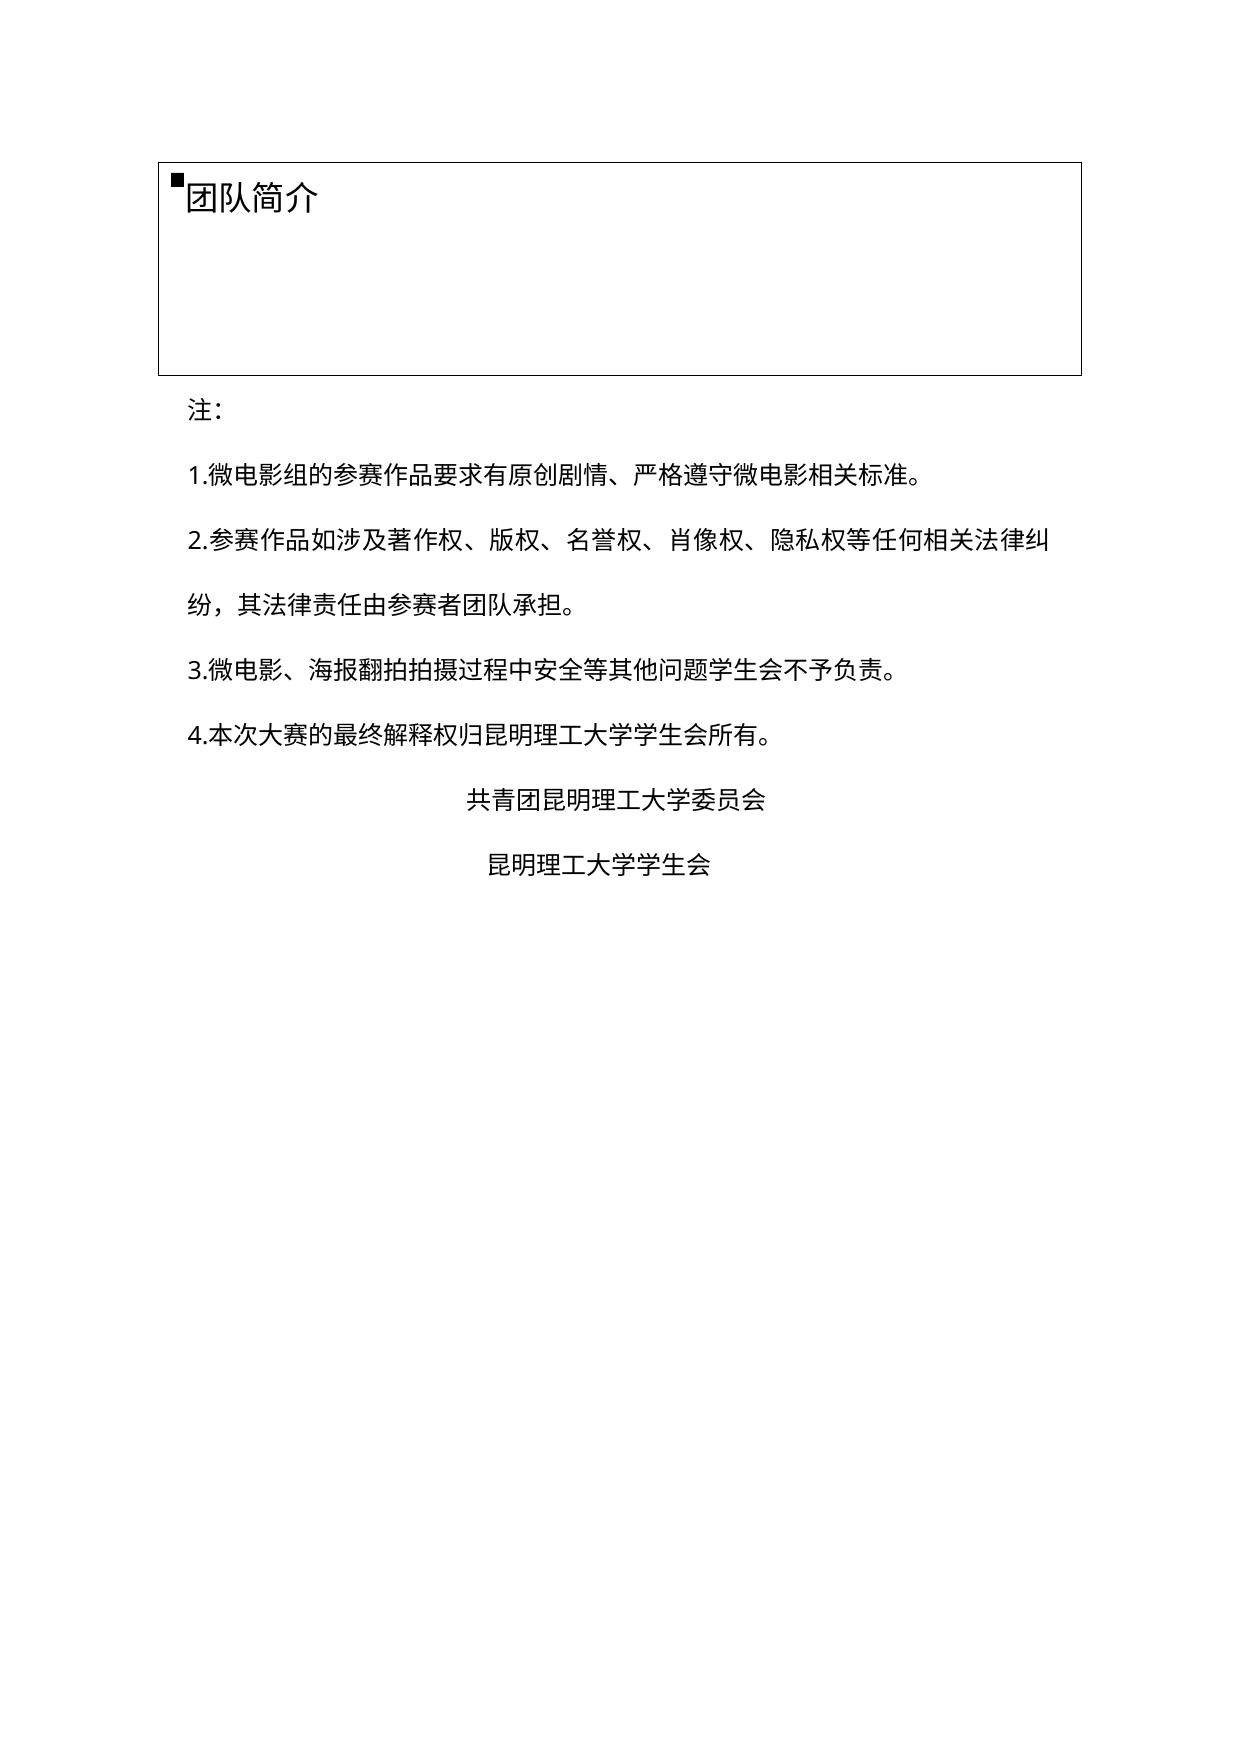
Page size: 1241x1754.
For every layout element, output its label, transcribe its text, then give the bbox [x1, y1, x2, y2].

text 昆明理工大学学生会 [187, 831, 1053, 896]
table_cell 团队简介 [159, 163, 1081, 375]
text 3.微电影、海报翻拍拍摄过程中安全等其他问题学生会不予负责。 [187, 636, 1053, 701]
text 注： [187, 376, 1053, 441]
text 1.微电影组的参赛作品要求有原创剧情、严格遵守微电影相关标准。 [187, 441, 1053, 506]
text 2.参赛作品如涉及著作权、版权、名誉权、肖像权、隐私权等任何相关法律纠纷，其法律责任由参赛者团队承担。 [187, 506, 1053, 636]
text 4.本次大赛的最终解释权归昆明理工大学学生会所有。 [187, 701, 1053, 766]
text 共青团昆明理工大学委员会 [187, 766, 1053, 831]
